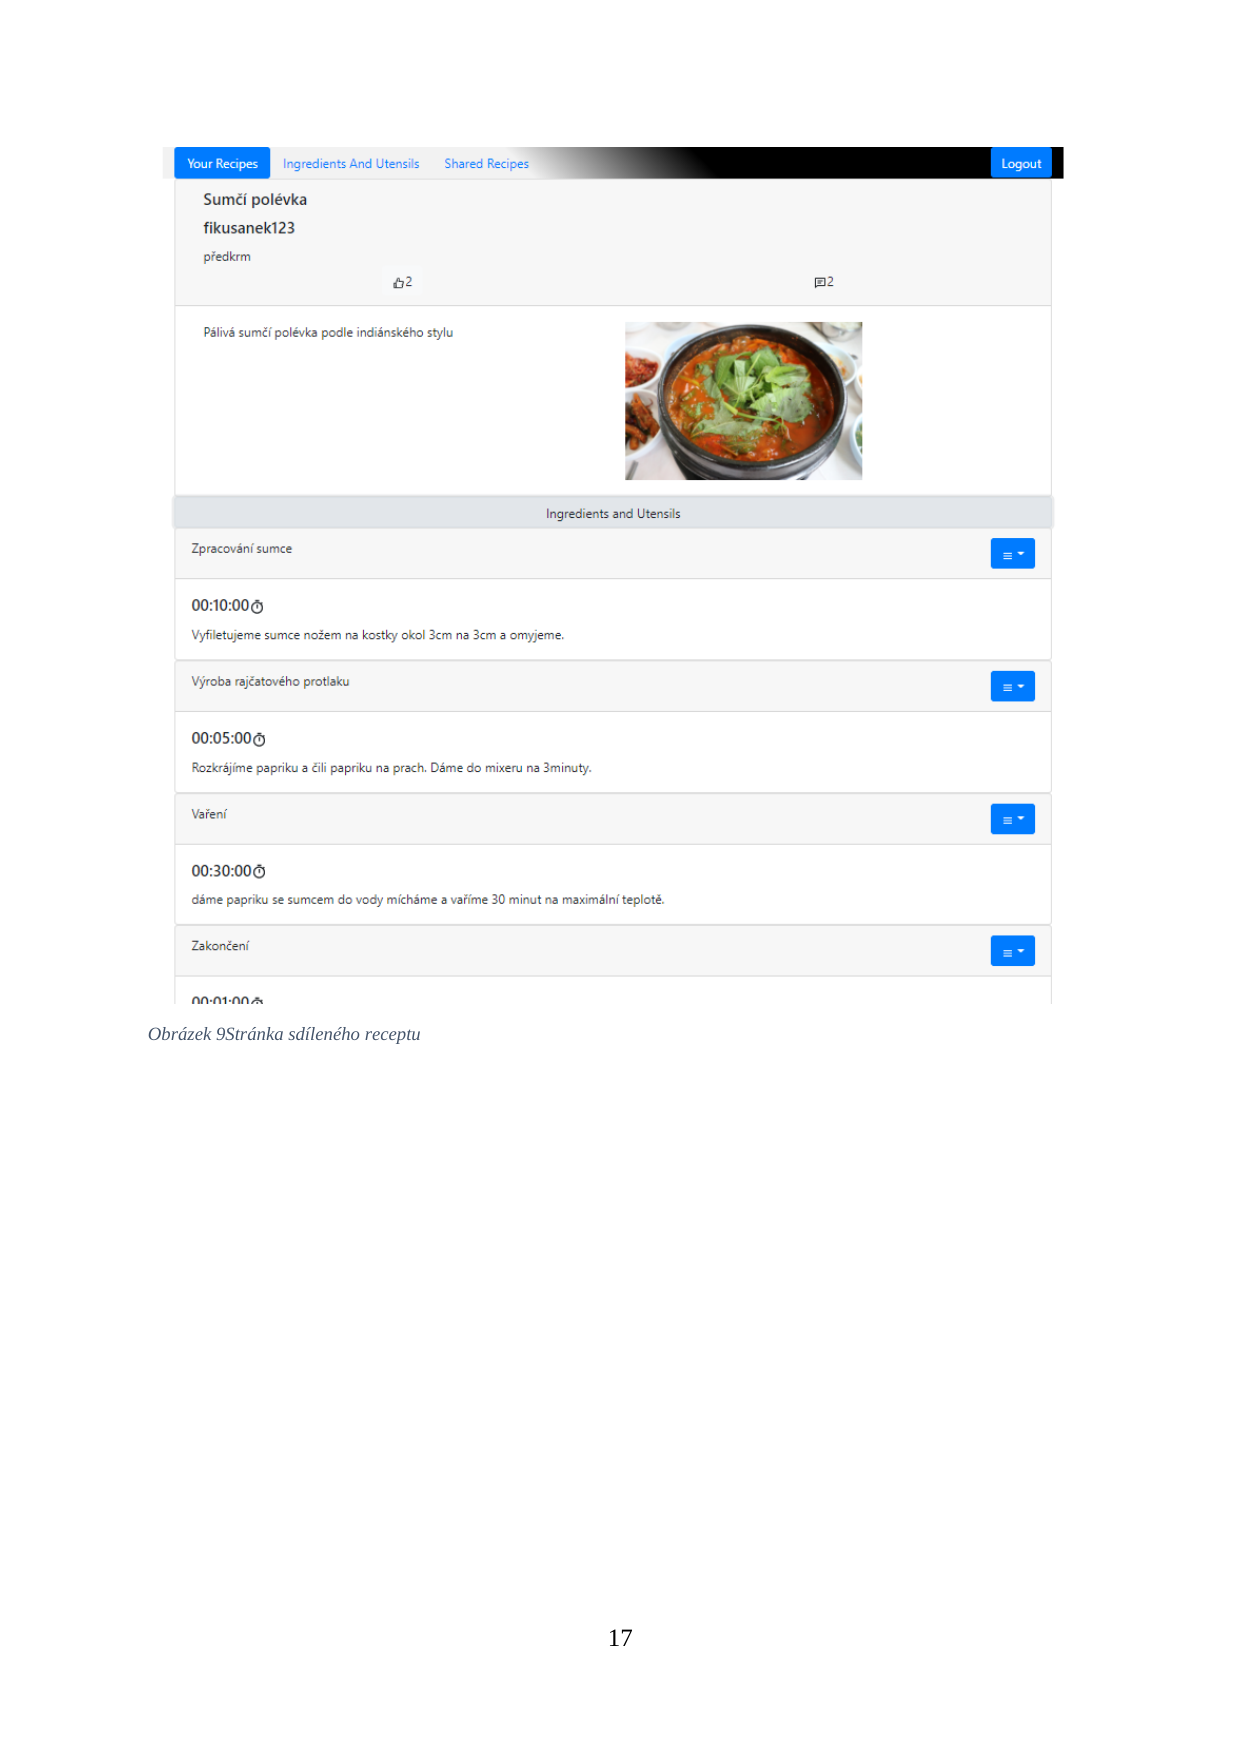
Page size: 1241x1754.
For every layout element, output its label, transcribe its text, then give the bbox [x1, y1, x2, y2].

picture [147, 147, 1092, 1004]
